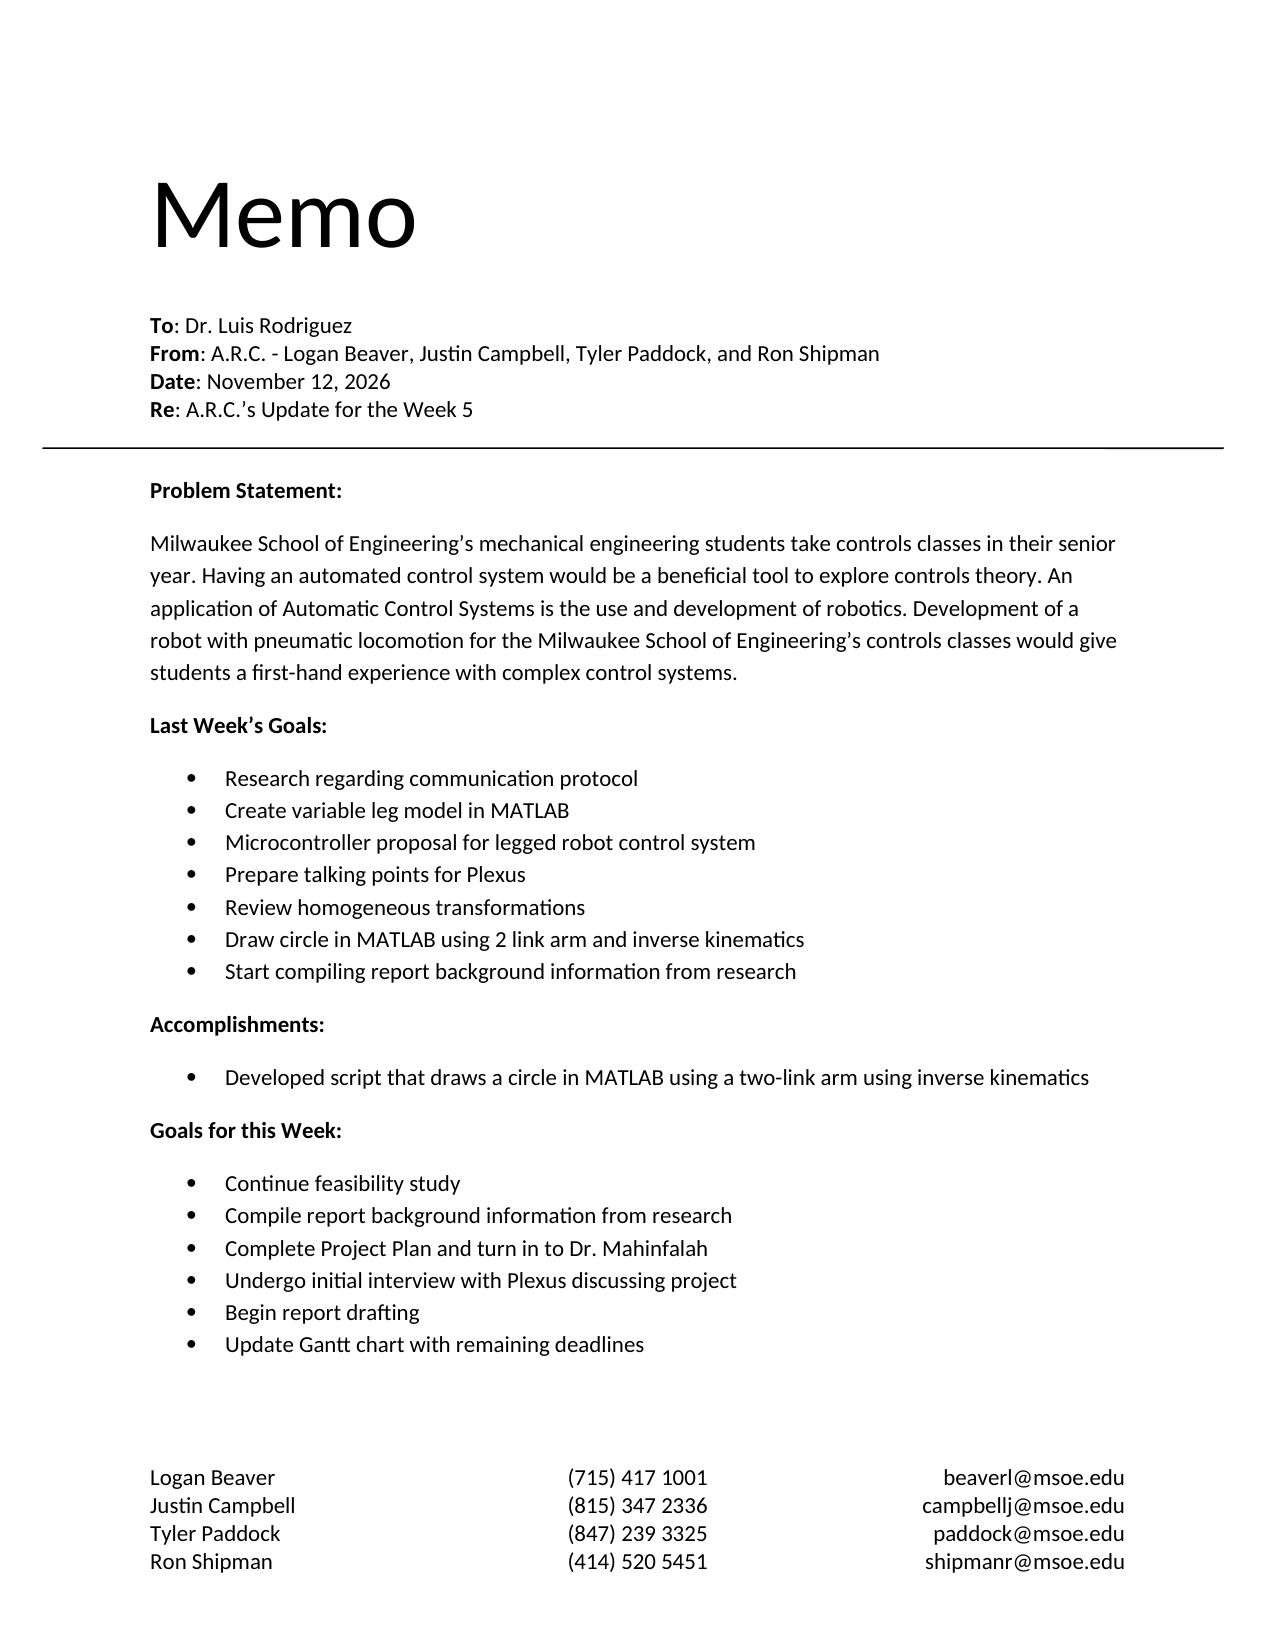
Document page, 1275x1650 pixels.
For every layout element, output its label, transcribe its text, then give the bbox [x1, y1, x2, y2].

text Last Week’s Goals: [150, 711, 1125, 739]
list Continue feasibility study [187, 1169, 1125, 1197]
text Problem Statement: [150, 476, 1125, 504]
list Start compiling report background information from research [187, 957, 1125, 985]
text To: Dr. Luis Rodriguez [150, 311, 1125, 339]
text From: A.R.C. - Logan Beaver, Justin Campbell, Tyler Paddock, and Ron Shipman [150, 339, 1125, 367]
list Draw circle in MATLAB using 2 link arm and inverse kinematics [187, 925, 1125, 953]
list Undergo initial interview with Plexus discussing project [187, 1266, 1125, 1294]
text Accomplishments: [150, 1010, 1125, 1038]
list Create variable leg model in MATLAB [187, 796, 1125, 824]
text Re: A.R.C.’s Update for the Week 5 [150, 395, 1125, 423]
list Complete Project Plan and turn in to Dr. Mahinfalah [187, 1234, 1125, 1262]
text Date: October 10, 2014 [150, 367, 1125, 395]
list Microcontroller proposal for legged robot control system [187, 828, 1125, 856]
list Update Gantt chart with remaining deadlines [187, 1330, 1125, 1358]
list Developed script that draws a circle in MATLAB using a two-link arm using inverse kinematics [187, 1063, 1125, 1091]
text Goals for this Week: [150, 1116, 1125, 1144]
list Research regarding communication protocol [187, 764, 1125, 792]
list Review homogeneous transformations [187, 893, 1125, 921]
list Prepare talking points for Plexus [187, 861, 1125, 889]
text Milwaukee School of Engineering’s mechanical engineering students take controls classes in their senior year. Having an automated control system would be a beneficial tool to explore controls theory. An application of Automatic Control Systems is the use and development of robotics. Development of a robot with pneumatic locomotion for the Milwaukee School of Engineering’s controls classes would give students a first-hand experience with complex control systems. [150, 529, 1125, 686]
list Begin report drafting [187, 1298, 1125, 1326]
text Memo [150, 150, 1125, 272]
list Compile report background information from research [187, 1201, 1125, 1229]
